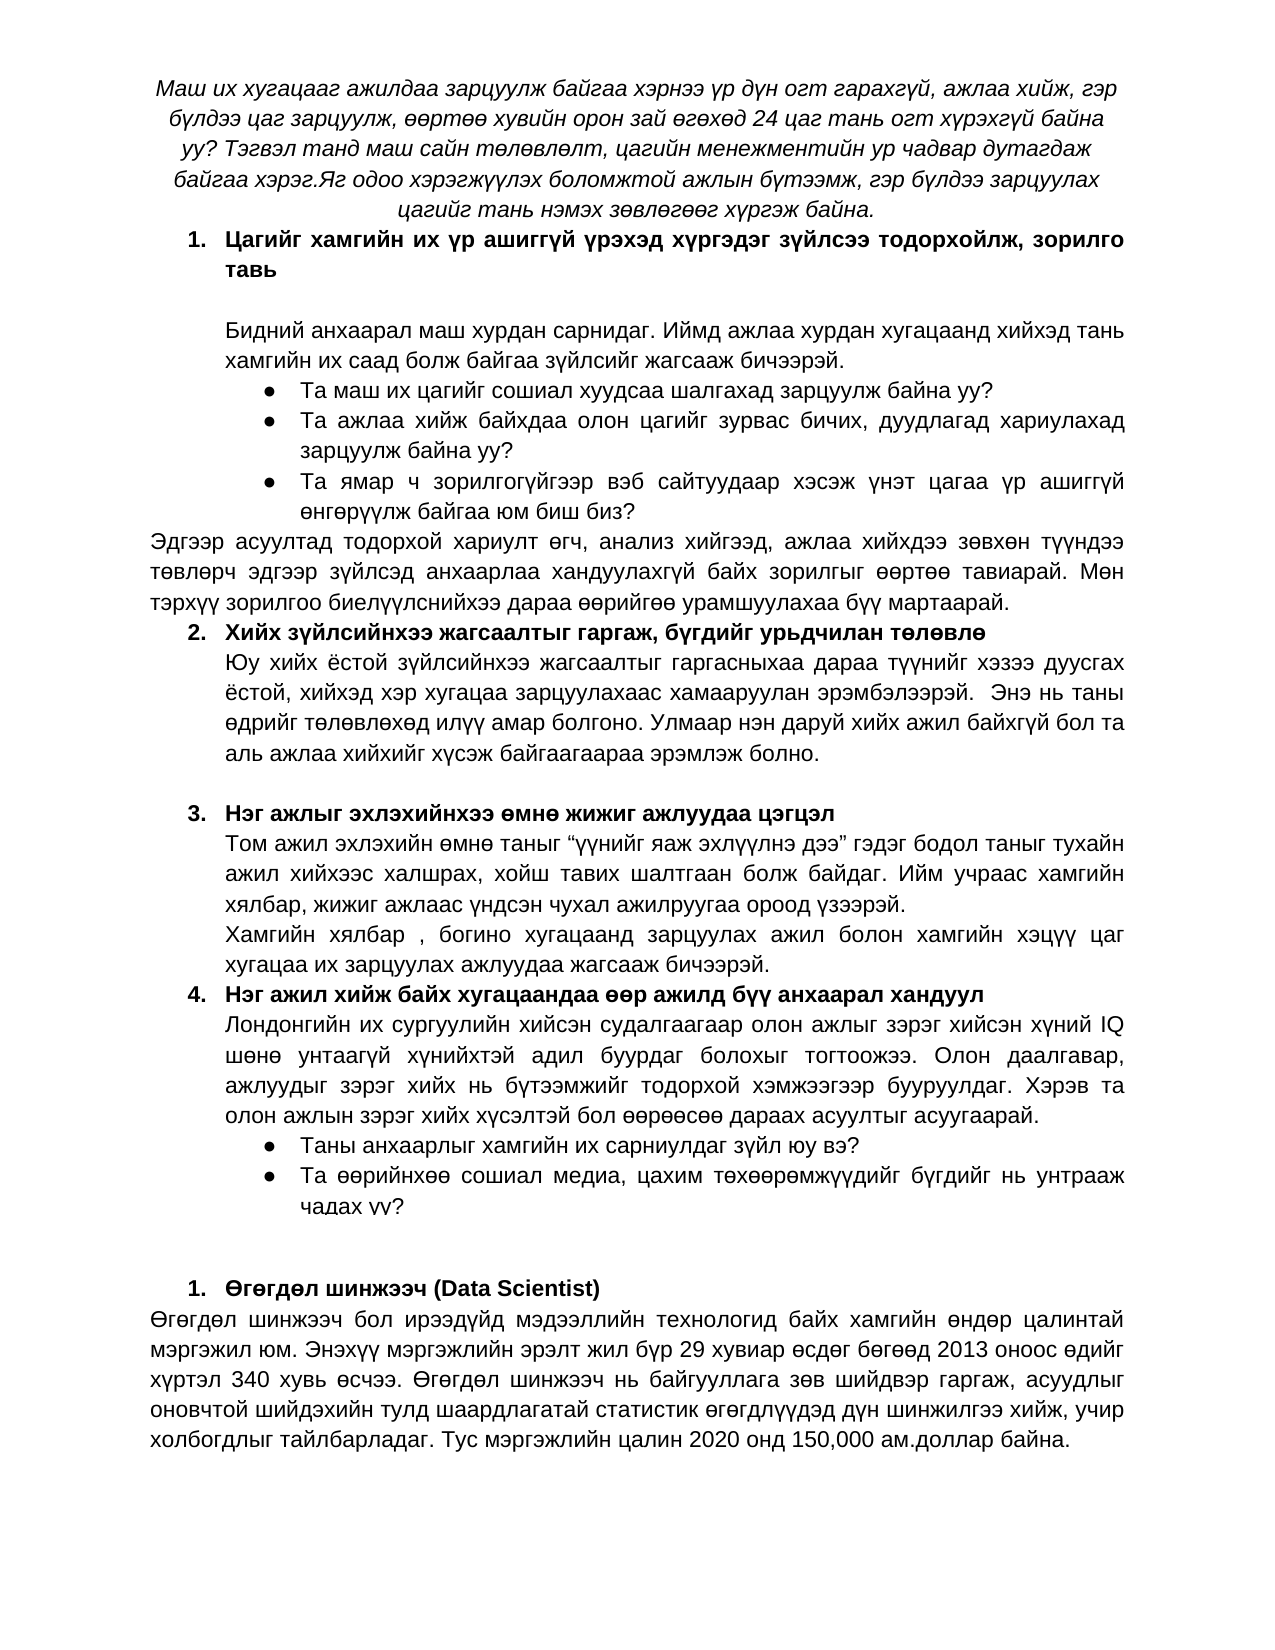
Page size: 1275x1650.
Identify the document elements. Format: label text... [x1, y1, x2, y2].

text Өгөгдөл шинжээч бол ирээдүйд мэдээллийн технологид байх хамгийн өндөр цалинтай мэргэжил юм. Энэхүү мэргэжлийн эрэлт жил бүр 29 хувиар өсдөг бөгөөд 2013 оноос өдийг хүртэл 340 хувь өсчээ. Өгөгдөл шинжээч нь байгууллага зөв шийдвэр гаргаж, асуудлыг оновчтой шийдэхийн тулд шаардлагатай статистик өгөгдлүүдэд дүн шинжилгээ хийж, учир холбогдлыг тайлбарладаг. Тус мэргэжлийн цалин 2020 онд 150,000 ам.доллар байна. [150, 1306, 1125, 1453]
list Өгөгдөл шинжээч (Data Scientist) [187, 1275, 1125, 1302]
